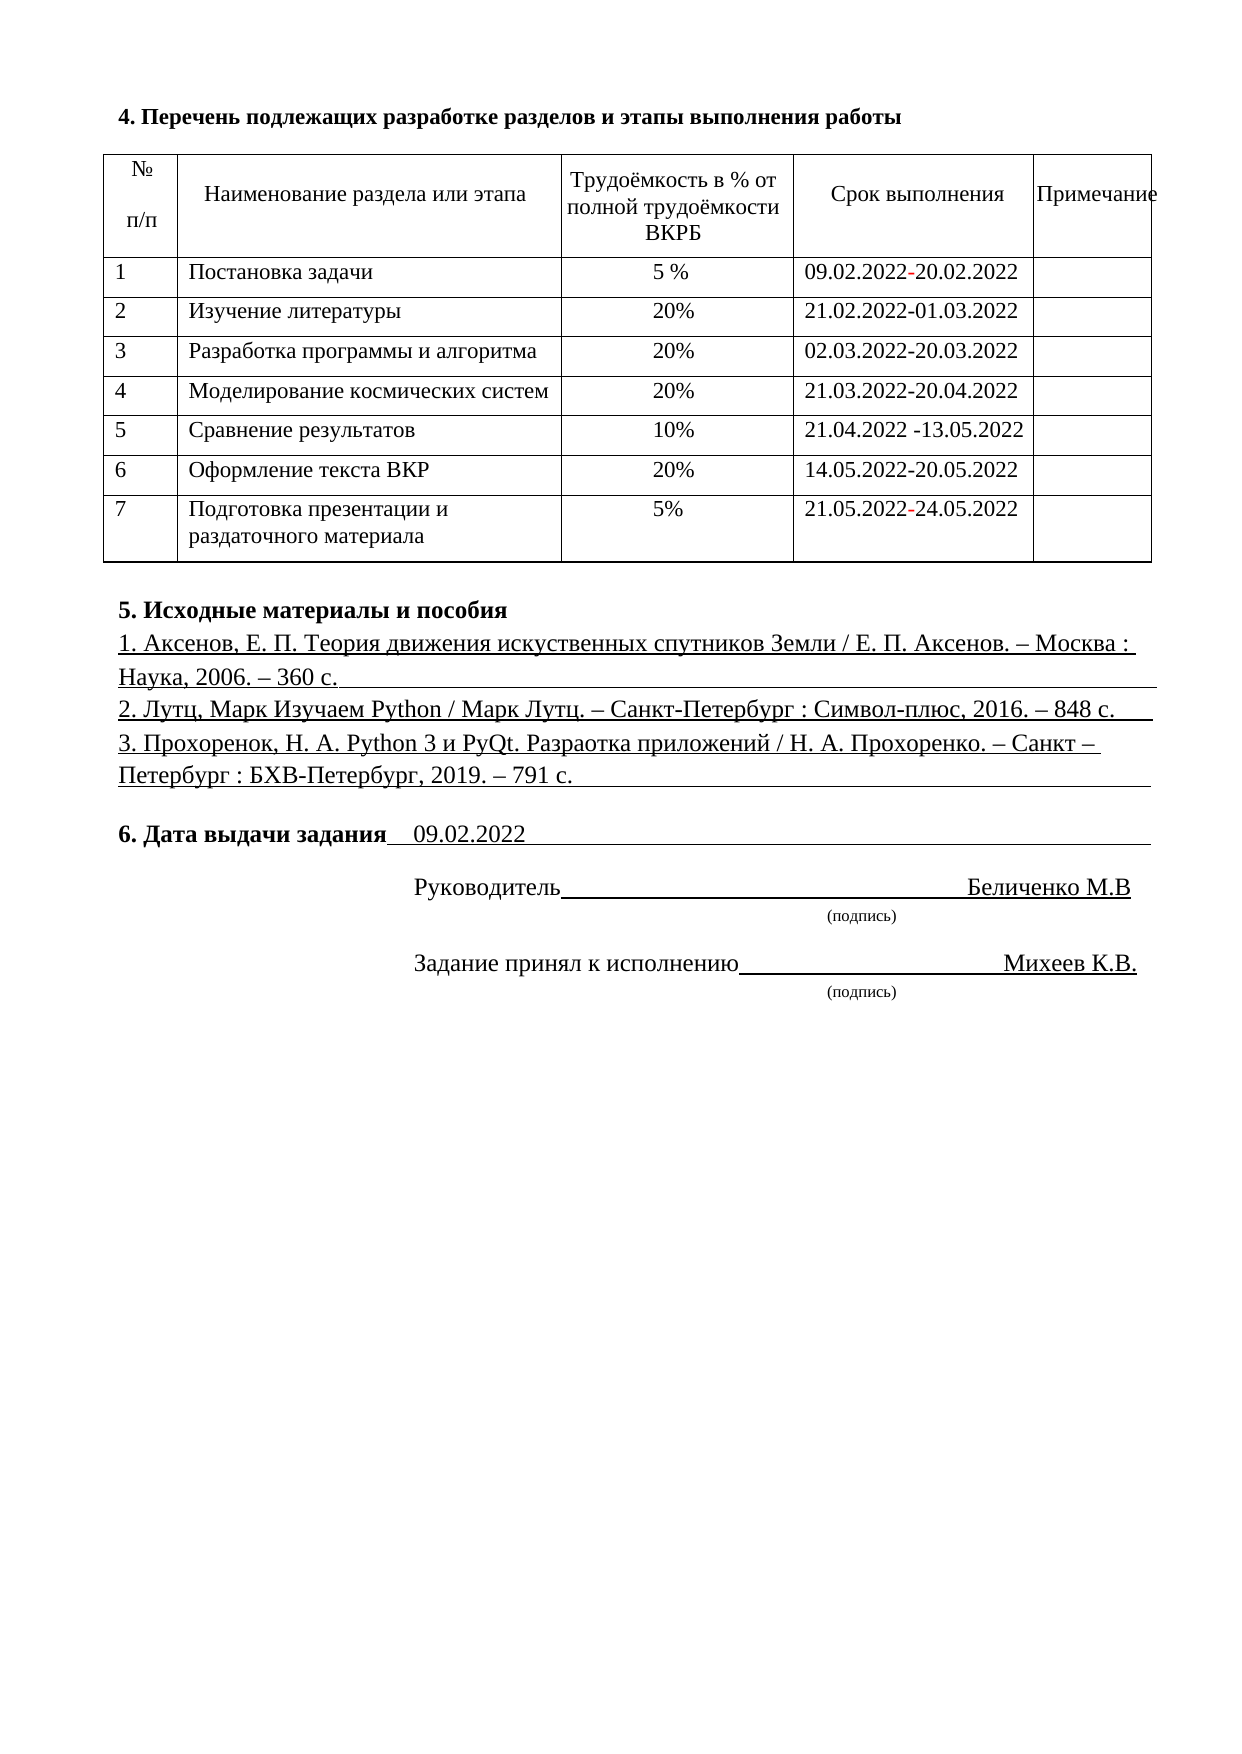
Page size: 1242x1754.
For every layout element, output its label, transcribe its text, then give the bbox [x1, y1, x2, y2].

table_cell 5 % [562, 258, 793, 297]
table_cell 6 [104, 456, 177, 494]
table_cell Разработка программы и алгоритма [178, 337, 561, 376]
table_cell Постановка задачи [178, 258, 561, 297]
table_cell 5% [562, 496, 793, 561]
table_cell [1034, 258, 1151, 297]
table_cell Сравнение результатов [178, 416, 561, 455]
table_cell 20% [562, 298, 793, 336]
table_cell 4 [104, 377, 177, 415]
table_cell 09.02.2022-20.02.2022 [794, 258, 1033, 297]
text Задание принял к исполнению Михеев К.В. [118, 948, 1167, 977]
table_cell 21.02.2022-01.03.2022 [794, 298, 1033, 336]
table_header Срок выполнения [794, 155, 1033, 257]
table_cell 21.05.2022-24.05.2022 [794, 496, 1033, 561]
table_cell [1034, 337, 1151, 376]
text (подпись) [118, 906, 1167, 925]
text (подпись) [118, 981, 1167, 1001]
table_cell 10% [562, 416, 793, 455]
table_cell 20% [562, 377, 793, 415]
text 6. Дата выдачи задания 09.02.2022 [118, 819, 1167, 847]
table_cell [1034, 377, 1151, 415]
table_cell [1034, 298, 1151, 336]
table_cell 2 [104, 298, 177, 336]
text 5. Исходные материалы и пособия [118, 596, 1167, 624]
table_cell 14.05.2022-20.05.2022 [794, 456, 1033, 494]
table_cell 1 [104, 258, 177, 297]
table_header Трудоёмкость в % от полной трудоёмкости ВКРБ [562, 155, 793, 257]
text Руководитель Беличенко М.В [118, 872, 1167, 901]
table_header № п/п [104, 155, 177, 257]
table_header Наименование раздела или этапа [178, 155, 561, 257]
table_cell Подготовка презентации и раздаточного материала [178, 496, 561, 561]
table_cell Оформление текста ВКР [178, 456, 561, 494]
table_header Примечание [1034, 155, 1151, 257]
table_cell [1034, 496, 1151, 561]
table_cell 20% [562, 456, 793, 494]
text 4. Перечень подлежащих разработке разделов и этапы выполнения работы [118, 103, 1167, 129]
table_cell 20% [562, 337, 793, 376]
table_cell 02.03.2022-20.03.2022 [794, 337, 1033, 376]
text 1. Аксенов, Е. П. Теория движения искуственных спутников Земли / E. П. Аксенов. – Москва : Наука, 2006. – 360 с. 2. Лутц, Марк Изучаем Python / Марк Лутц. – Санкт-Петербург : Символ-плюс, 2016. – 848 с. 3. Прохоренок, Н. А. Python 3 и PyQt. Разраотка приложений / Н. А. Прохоренко. – Санкт – Петербург : БХВ-Петербург, 2019. – 791 с. [118, 628, 1167, 789]
table_cell 21.03.2022-20.04.2022 [794, 377, 1033, 415]
table_cell 7 [104, 496, 177, 561]
table_cell Изучение литературы [178, 298, 561, 336]
table_cell 21.04.2022 -13.05.2022 [794, 416, 1033, 455]
table_cell [1034, 416, 1151, 455]
table_cell 5 [104, 416, 177, 455]
table_cell [1034, 456, 1151, 494]
table_cell Моделирование космических систем [178, 377, 561, 415]
table_cell 3 [104, 337, 177, 376]
